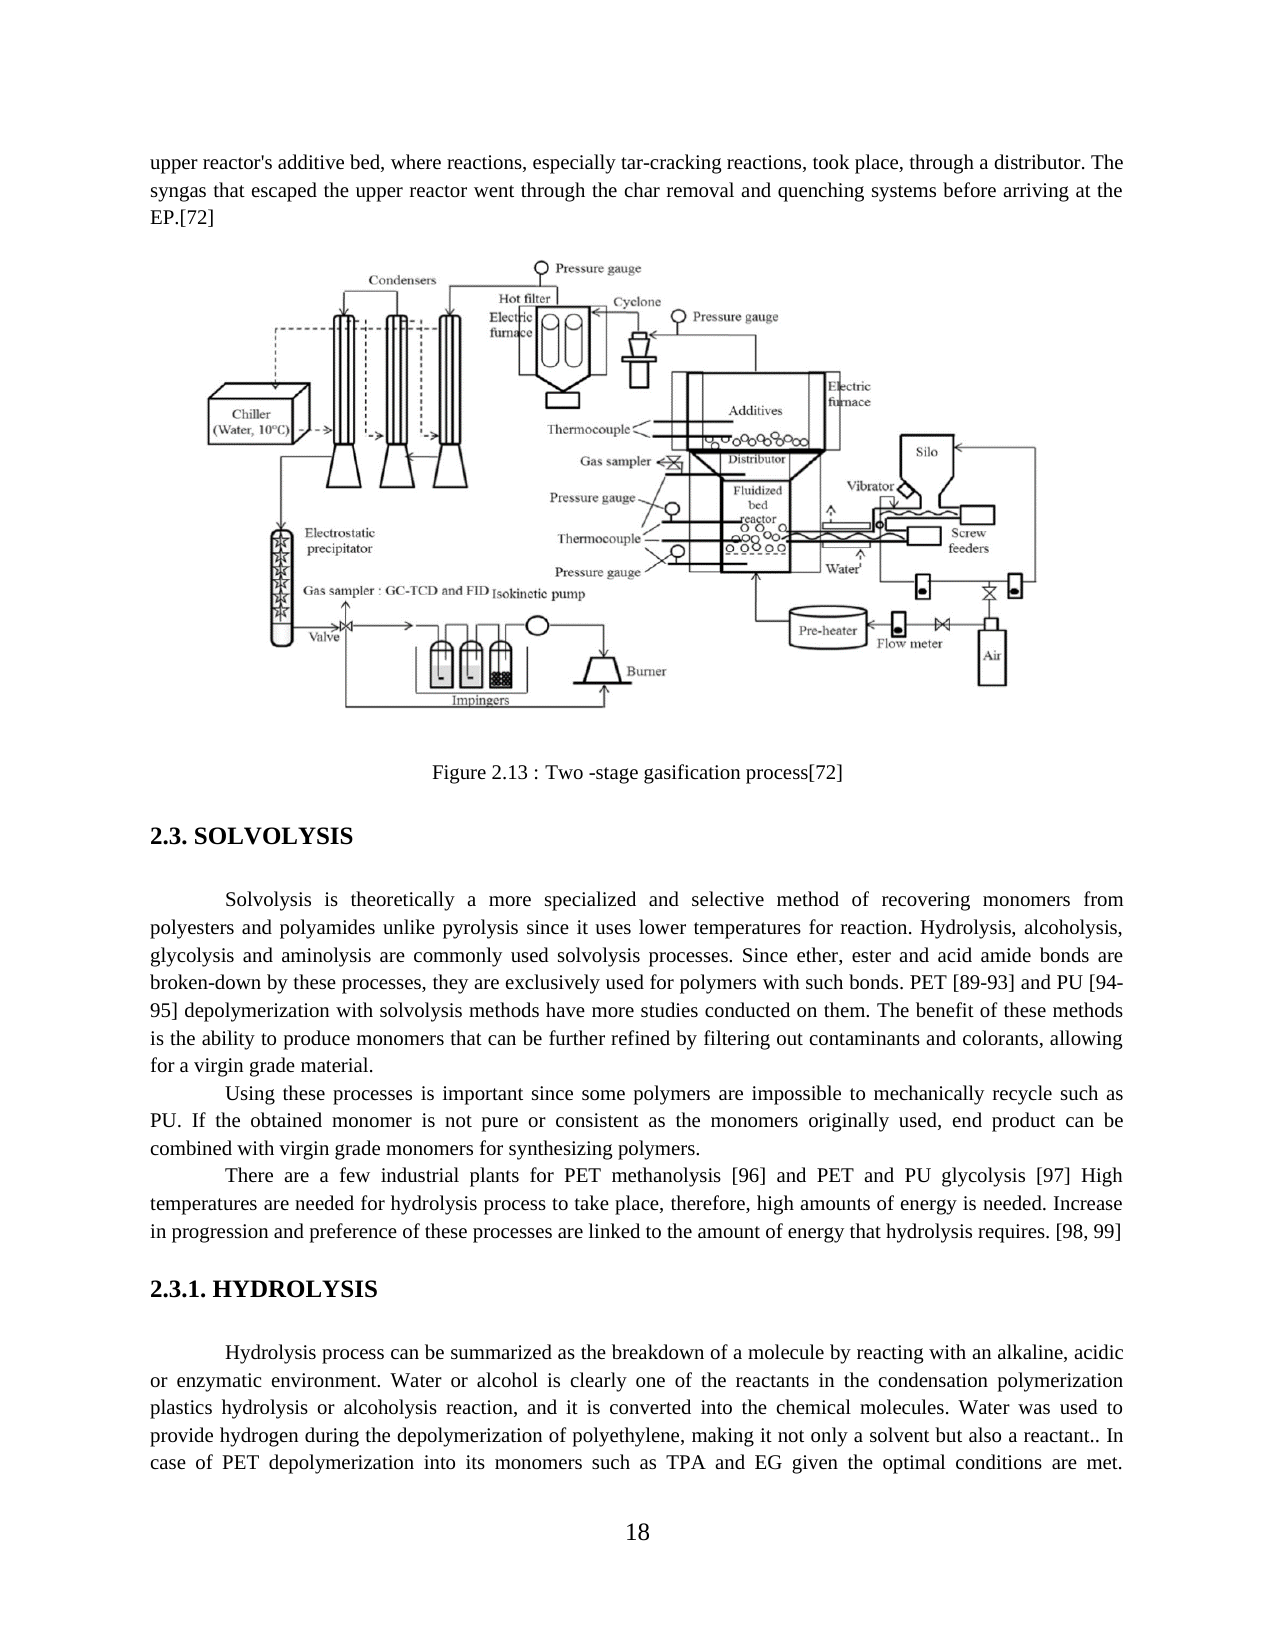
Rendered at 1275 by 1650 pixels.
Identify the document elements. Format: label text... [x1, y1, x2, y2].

text Figure 2.13 : Two -stage gasification process[72] [150, 760, 1125, 784]
text There are a few industrial plants for PET methanolysis [96] and PET and PU glycolysis [97] High temperatures are needed for hydrolysis process to take place, therefore, high amounts of energy is needed. Increase in progression and preference of these processes are linked to the amount of energy that hydrolysis requires. [98, 99] [150, 1163, 1125, 1243]
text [150, 150, 1125, 229]
text Using these processes is important since some polymers are impossible to mechanically recycle such as PU. If the obtained monomer is not pure or consistent as the monomers originally used, end product can be combined with virgin grade monomers for synthesizing polymers. [150, 1081, 1125, 1160]
text 2.3. SOLVOLYSIS [150, 821, 1125, 850]
text Solvolysis is theoretically a more specialized and selective method of recovering monomers from polyesters and polyamides unlike pyrolysis since it uses lower temperatures for reaction. Hydrolysis, alcoholysis, glycolysis and aminolysis are commonly used solvolysis processes. Since ether, ester and acid amide bonds are broken-down by these processes, they are exclusively used for polymers with such bonds. PET [89-93] and PU [94-95] depolymerization with solvolysis methods have more studies conducted on them. The benefit of these methods is the ability to produce monomers that can be further refined by filtering out contaminants and colorants, allowing for a virgin grade material. [150, 887, 1125, 1077]
text 2.3.1. HYDROLYSIS [150, 1274, 1125, 1303]
picture [166, 232, 1109, 729]
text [150, 1340, 1125, 1474]
